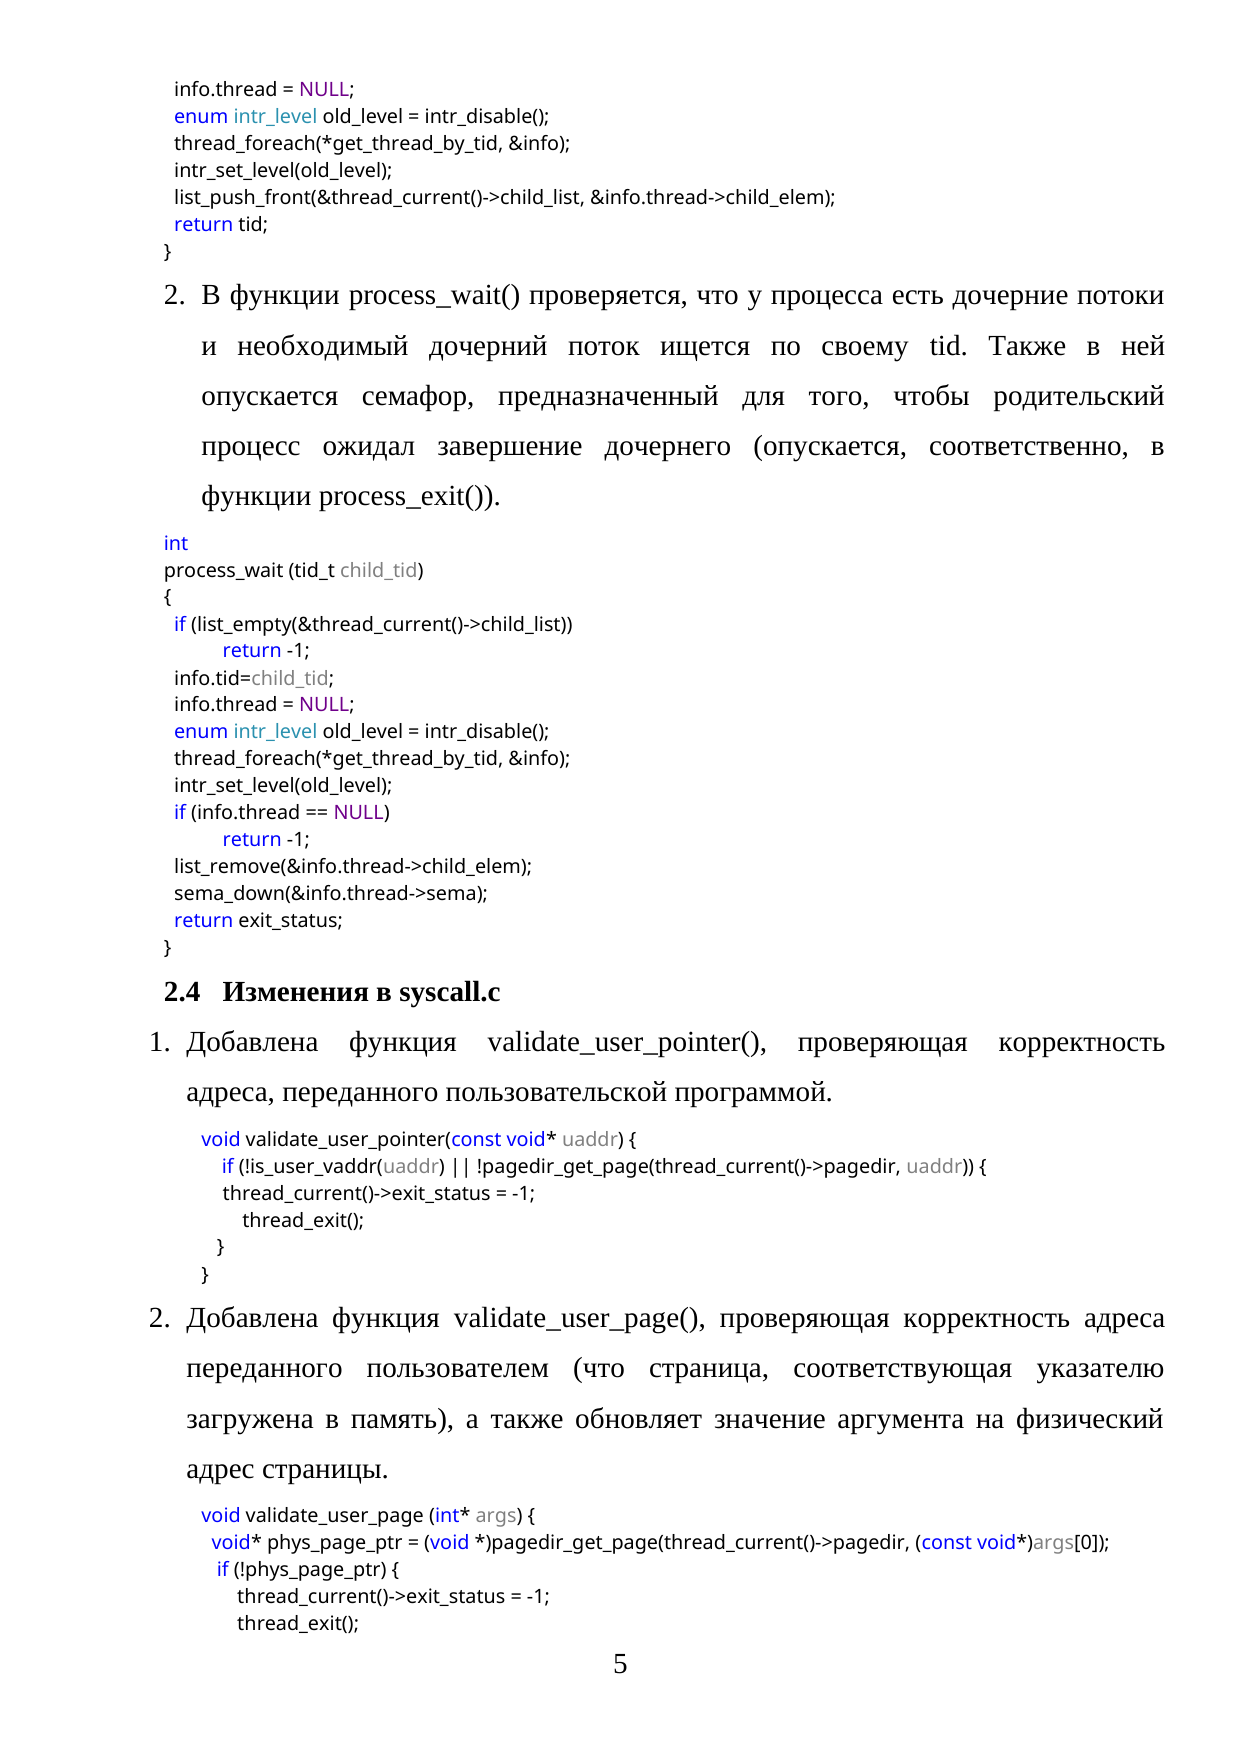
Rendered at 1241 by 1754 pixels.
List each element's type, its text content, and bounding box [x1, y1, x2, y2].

text return tid; [164, 210, 1165, 237]
text void validate_user_pointer(const void* uaddr) { [201, 1125, 1165, 1152]
text thread_exit(); [201, 1609, 1165, 1636]
text thread_current()->exit_status = -1; [201, 1582, 1165, 1609]
text list_push_front(&thread_current()->child_list, &info.thread->child_elem); [164, 183, 1165, 210]
text enum intr_level old_level = intr_disable(); [164, 102, 1165, 129]
text if (!phys_page_ptr) { [201, 1555, 1165, 1582]
text info.thread = NULL; [164, 75, 1165, 102]
text list_remove(&info.thread->child_elem); [164, 853, 1165, 879]
text intr_set_level(old_level); [164, 772, 1165, 799]
text info.thread = NULL; [164, 691, 1165, 718]
text if (list_empty(&thread_current()->child_list)) [164, 610, 1165, 637]
text } [201, 1233, 1165, 1260]
list Добавлена функция validate_user_pointer(), проверяющая корректность адреса, переданного пользовательской программой. [149, 1024, 1165, 1108]
text intr_set_level(old_level); [164, 156, 1165, 183]
text if (info.thread == NULL) [164, 799, 1165, 826]
subtitle Изменения в syscall.c [75, 974, 1165, 1007]
text } [201, 1260, 1165, 1287]
text { [164, 583, 1165, 610]
text return -1; [164, 637, 1165, 664]
text thread_current()->exit_status = -1; [201, 1179, 1165, 1206]
text thread_foreach(*get_thread_by_tid, &info); [164, 745, 1165, 772]
text return -1; [164, 826, 1165, 853]
text thread_foreach(*get_thread_by_tid, &info); [164, 129, 1165, 156]
text if (!is_user_vaddr(uaddr) || !pagedir_get_page(thread_current()->pagedir, uaddr)) { [201, 1152, 1165, 1179]
text process_wait (tid_t child_tid) [164, 556, 1165, 583]
text enum intr_level old_level = intr_disable(); [164, 718, 1165, 745]
text thread_exit(); [201, 1206, 1165, 1233]
list В функции process_wait() проверяется, что у процесса есть дочерние потоки и необходимый дочерний поток ищется по своему tid. Также в ней опускается семафор, предназначенный для того, чтобы родительский процесс ожидал завершение дочернего (опускается, соответственно, в функции process_exit()). [164, 277, 1165, 512]
text void validate_user_page (int* args) { [201, 1501, 1165, 1528]
text sema_down(&info.thread->sema); [164, 879, 1165, 907]
text info.tid=child_tid; [164, 664, 1165, 691]
text return exit_status; [164, 907, 1165, 933]
text } [164, 237, 1165, 264]
text void* phys_page_ptr = (void *)pagedir_get_page(thread_current()->pagedir, (const void*)args[0]); [201, 1528, 1165, 1555]
list Добавлена функция validate_user_page(), проверяющая корректность адреса переданного пользователем (что страница, соответствующая указателю загружена в память), а также обновляет значение аргумента на физический адрес страницы. [149, 1300, 1165, 1485]
text int [164, 529, 1165, 556]
text } [164, 933, 1165, 961]
